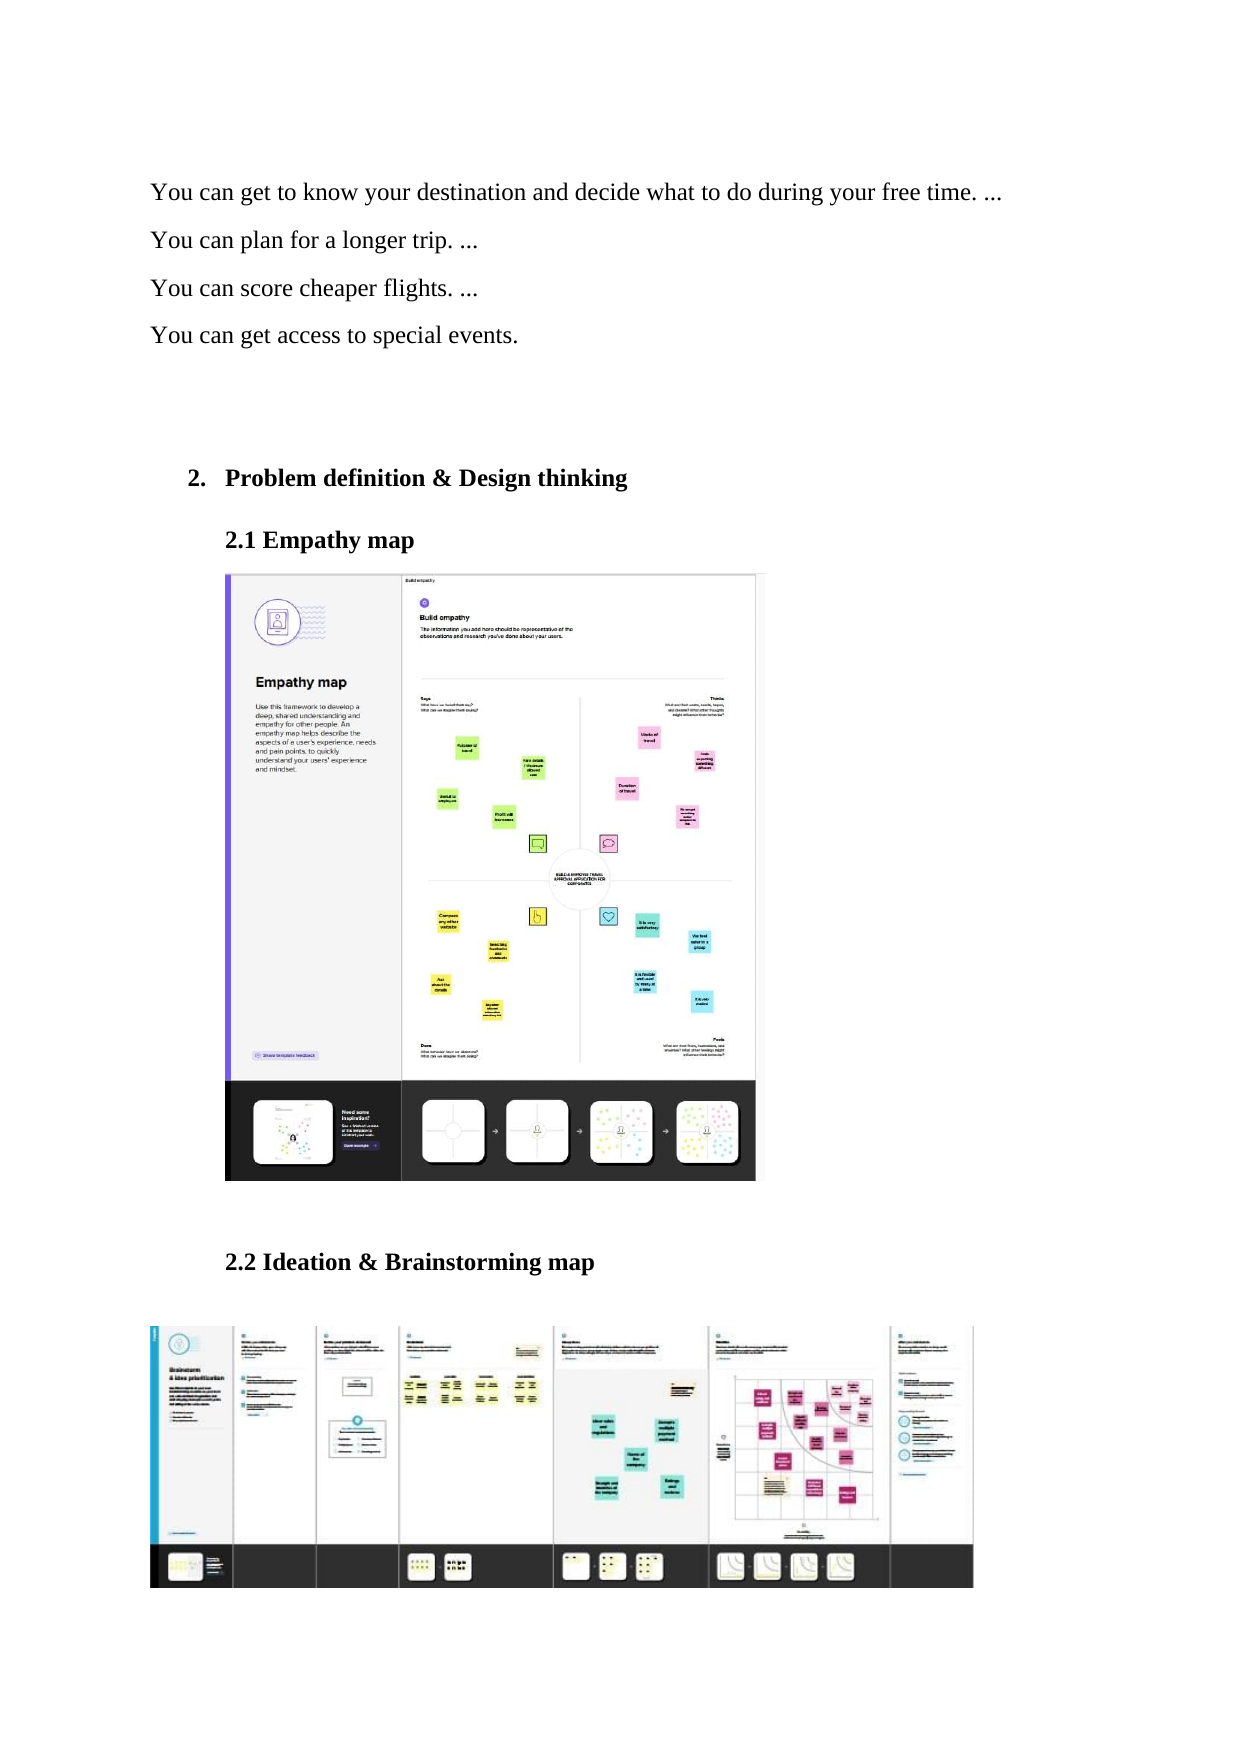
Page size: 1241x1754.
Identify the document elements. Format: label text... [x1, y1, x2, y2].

list Problem definition & Design thinking [187, 463, 1090, 492]
text You can score cheaper flights. ... [150, 273, 1090, 301]
text You can get access to special events. [150, 320, 1090, 349]
list Ideation & Brainstorming map [225, 1247, 1090, 1276]
text You can get to know your destination and decide what to do during your free time. ... [150, 177, 1090, 206]
text You can plan for a longer trip. ... [150, 225, 1090, 254]
picture [150, 1326, 974, 1588]
list Empathy map [225, 526, 1090, 554]
picture [225, 573, 765, 1181]
